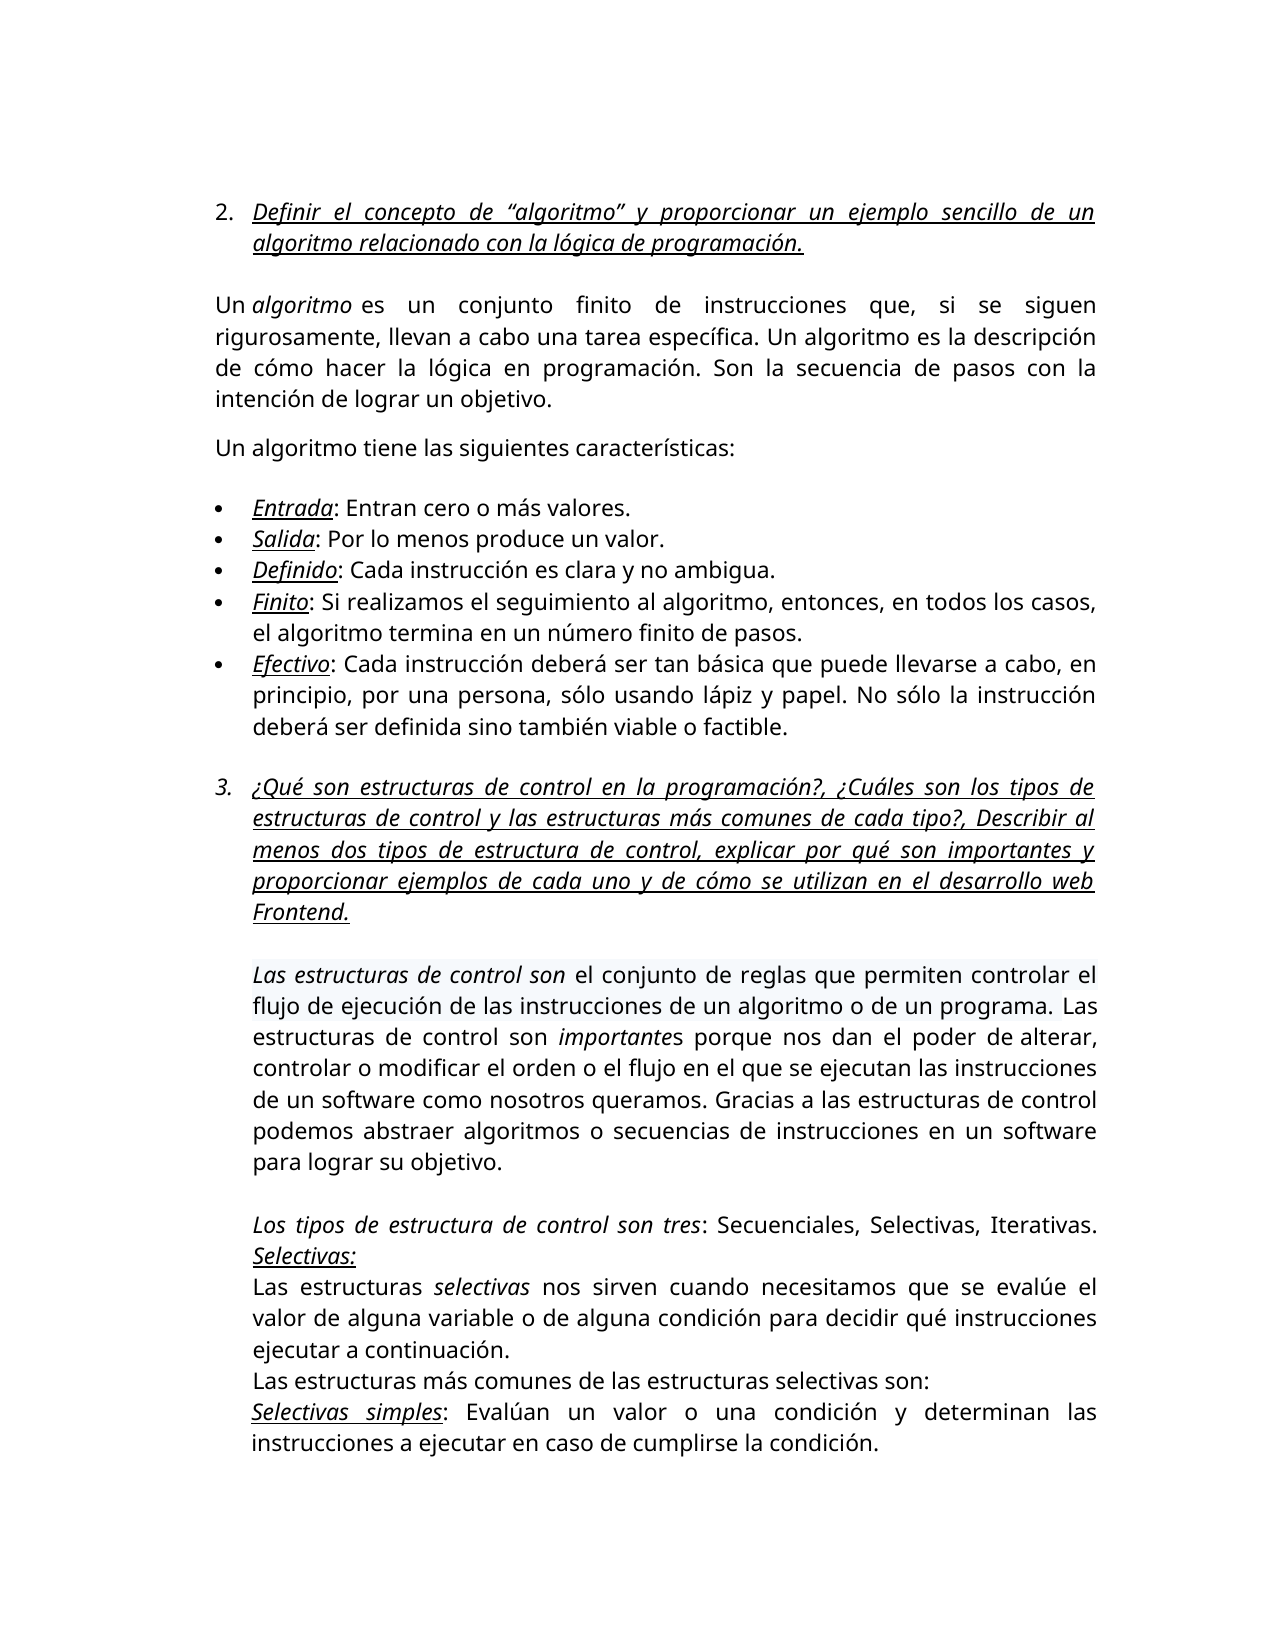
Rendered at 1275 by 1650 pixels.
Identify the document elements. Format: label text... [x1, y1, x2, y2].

list Entrada: Entran cero o más valores. [215, 492, 1098, 523]
list Definido: Cada instrucción es clara y no ambigua. [215, 554, 1098, 586]
list Las estructuras de control son el conjunto de reglas que permiten controlar el flujo de ejecución de las instrucciones de un algoritmo o de un programa. Las estructuras de control son importantes porque nos dan el poder de alterar, controlar o modificar el orden o el flujo en el que se ejecutan las instrucciones de un software como nosotros queramos. Gracias a las estructuras de control podemos abstraer algoritmos o secuencias de instrucciones en un software para lograr su objetivo. [252, 990, 1098, 1177]
list Salida: Por lo menos produce un valor. [215, 523, 1098, 554]
text Un algoritmo es un conjunto finito de instrucciones que, si se siguen rigurosamente, llevan a cabo una tarea específica. Un algoritmo es la descripción de cómo hacer la lógica en programación. Son la secuencia de pasos con la intención de lograr un objetivo. [215, 289, 1098, 414]
list Las estructuras más comunes de las estructuras selectivas son: [252, 1365, 1098, 1396]
text Selectivas simples: Evalúan un valor o una condición y determinan las instrucciones a ejecutar en caso de cumplirse la condición. [251, 1396, 1098, 1458]
list Definir el concepto de “algoritmo” y proporcionar un ejemplo sencillo de un algoritmo relacionado con la lógica de programación. [215, 196, 1098, 258]
list Los tipos de estructura de control son tres: Secuenciales, Selectivas, Iterativas. Selectivas: [252, 1208, 1098, 1271]
list ¿Qué son estructuras de control en la programación?, ¿Cuáles son los tipos de estructuras de control y las estructuras más comunes de cada tipo?, Describir al menos dos tipos de estructura de control, explicar por qué son importantes y proporcionar ejemplos de cada uno y de cómo se utilizan en el desarrollo web Frontend. [215, 771, 1098, 927]
list Las estructuras selectivas nos sirven cuando necesitamos que se evalúe el valor de alguna variable o de alguna condición para decidir qué instrucciones ejecutar a continuación. [252, 1271, 1098, 1365]
list Efectivo: Cada instrucción deberá ser tan básica que puede llevarse a cabo, en principio, por una persona, sólo usando lápiz y papel. No sólo la instrucción deberá ser definida sino también viable o factible. [215, 648, 1098, 742]
list Finito: Si realizamos el seguimiento al algoritmo, entonces, en todos los casos, el algoritmo termina en un número finito de pasos. [215, 586, 1098, 648]
text Un algoritmo tiene las siguientes características: [215, 431, 1098, 463]
